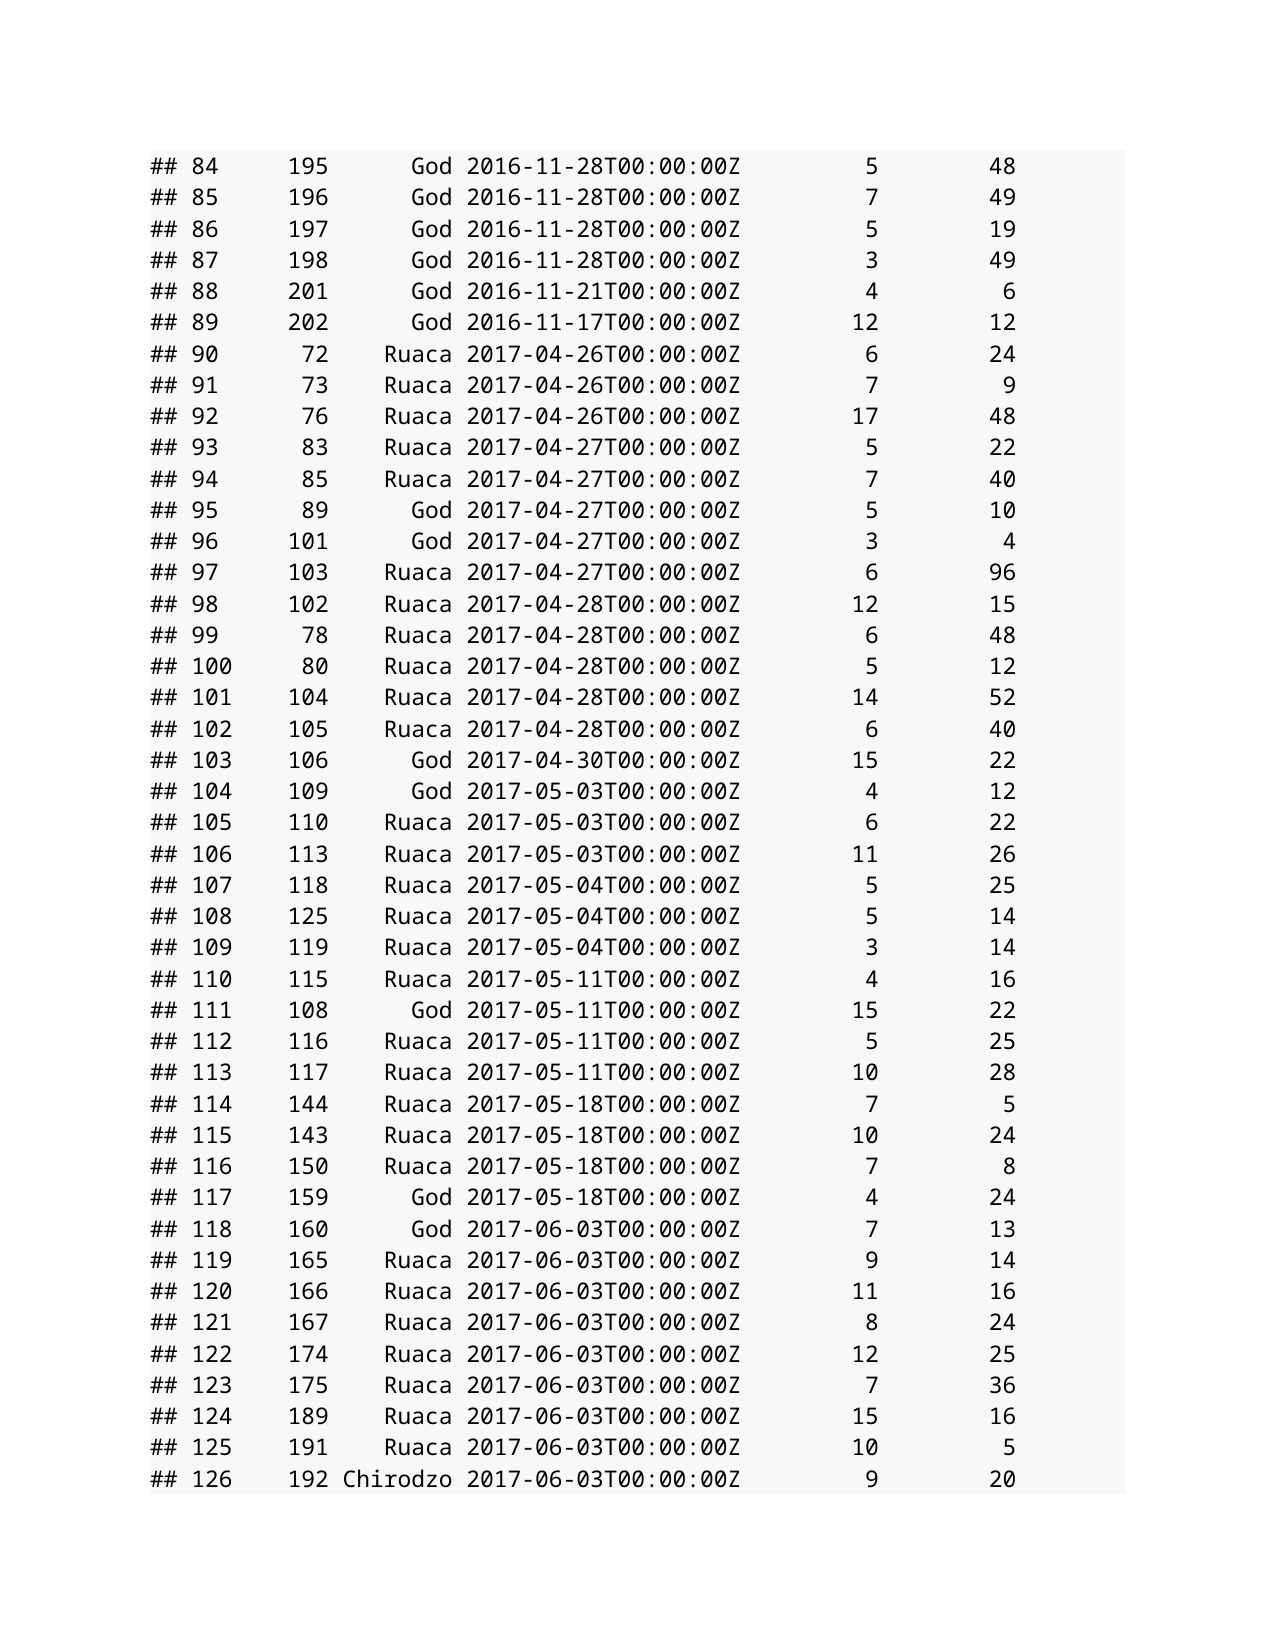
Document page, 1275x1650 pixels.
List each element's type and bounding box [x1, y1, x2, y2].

text [150, 150, 1125, 1494]
